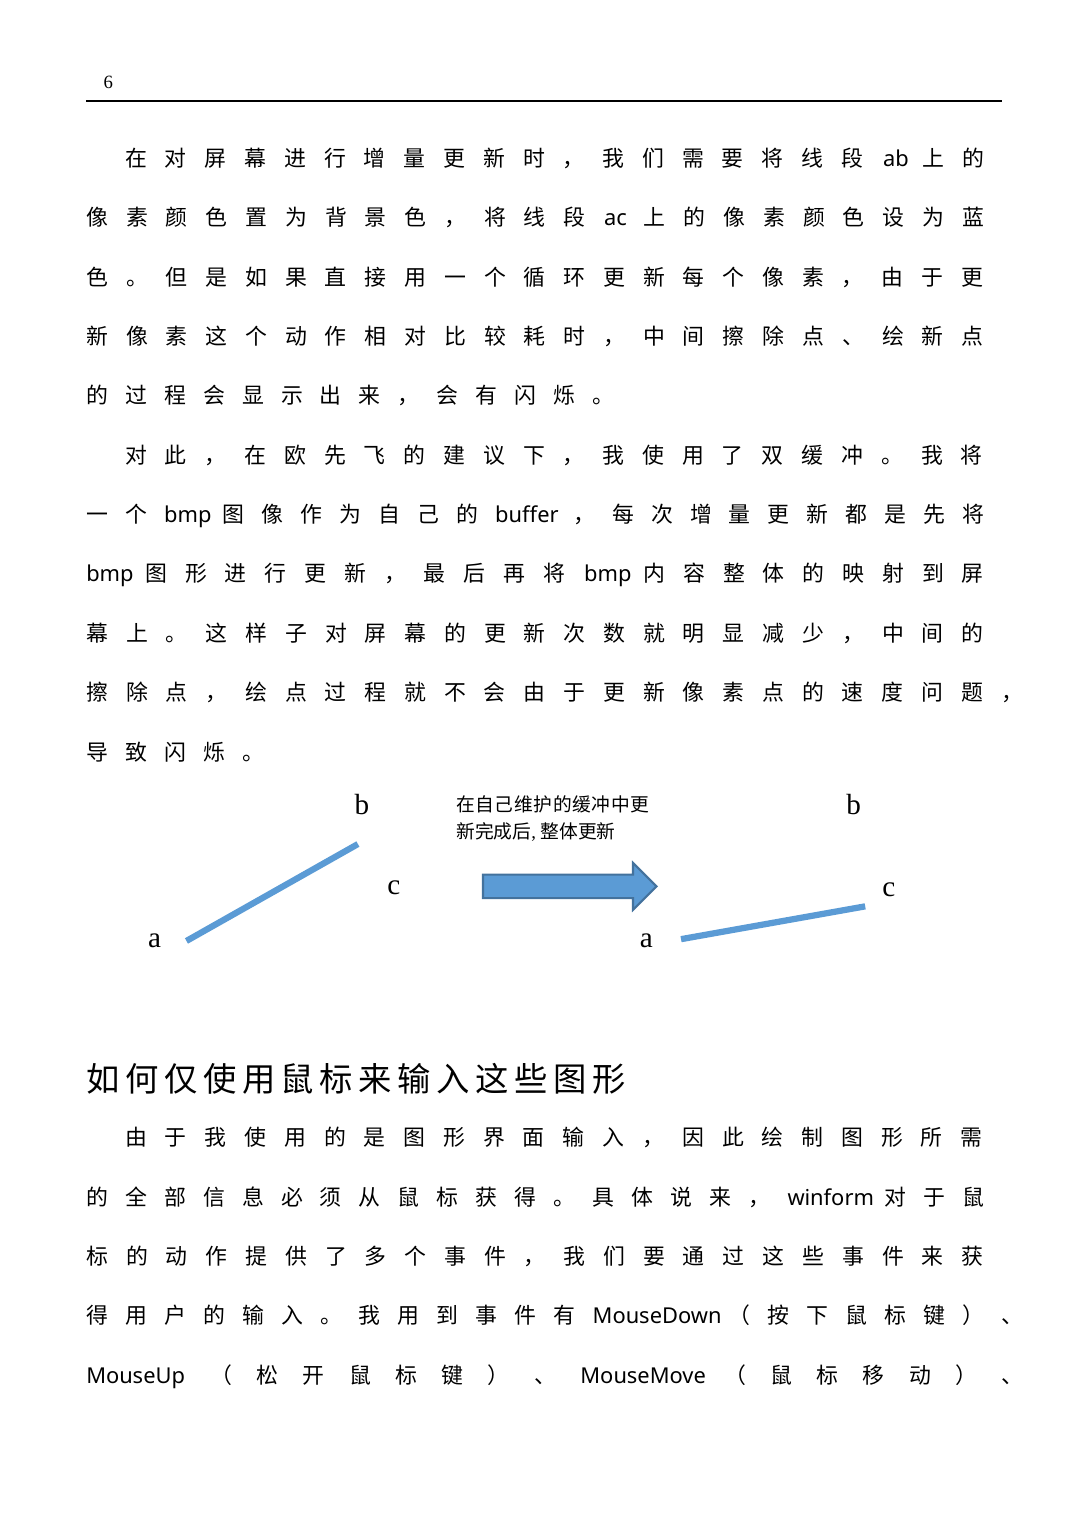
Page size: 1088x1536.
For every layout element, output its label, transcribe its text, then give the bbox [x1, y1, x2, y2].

text 对此，在欧先飞的建议下，我使用了双缓冲。我将一个bmp图像作为自己的buffer，每次增量更新都是先将bmp图形进行更新，最后再将bmp内容整体的映射到屏幕上。这样子对屏幕的更新次数就明显减少，中间的擦除点，绘点过程就不会由于更新像素点的速度问题，导致闪烁。 [86, 424, 1001, 780]
text 如何仅使用鼠标来输入这些图形 [86, 1047, 1001, 1107]
text 在对屏幕进行增量更新时，我们需要将线段ab上的像素颜色置为背景色，将线段ac上的像素颜色设为蓝色。但是如果直接用一个循环更新每个像素，由于更新像素这个动作相对比较耗时，中间擦除点、绘新点的过程会显示出来，会有闪烁。 [86, 127, 1001, 424]
